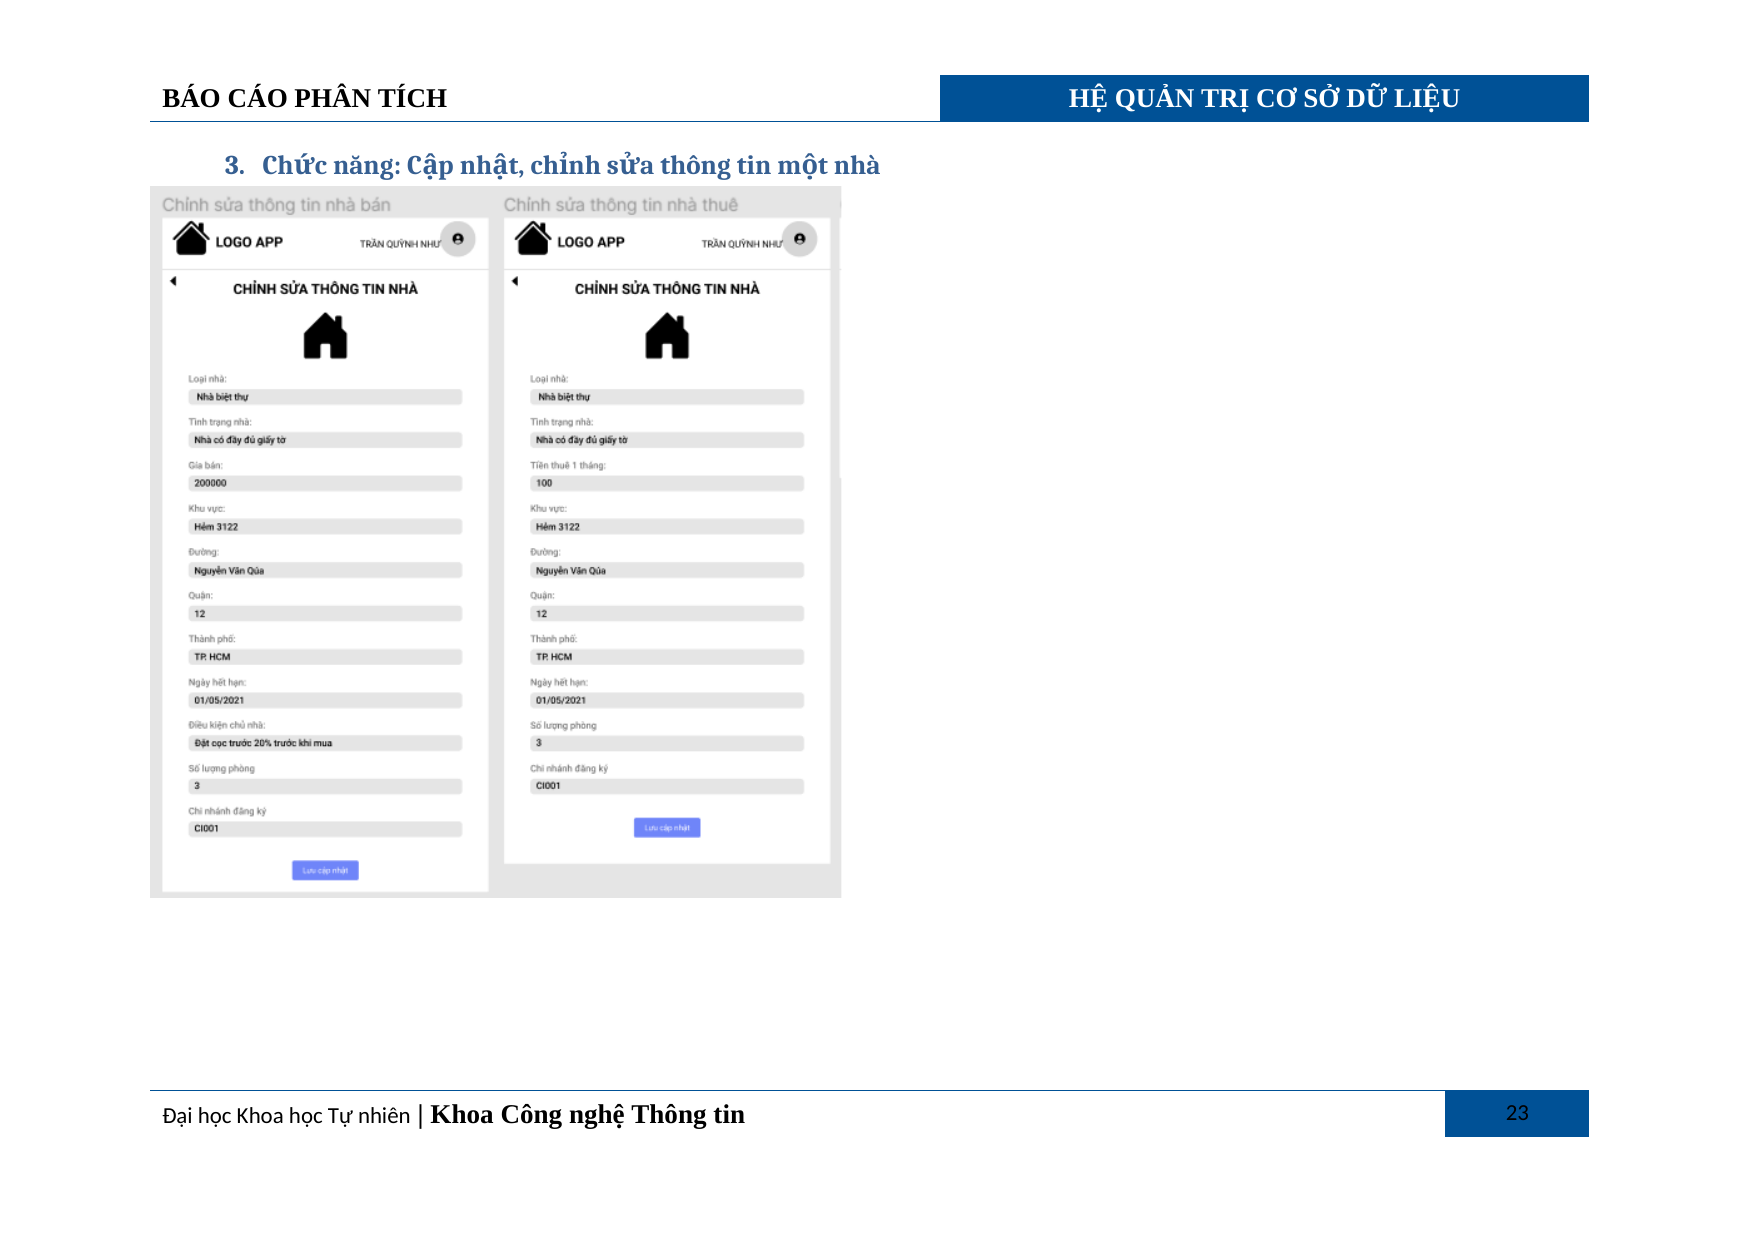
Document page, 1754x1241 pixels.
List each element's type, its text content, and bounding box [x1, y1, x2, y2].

picture [150, 186, 842, 898]
subtitle Chức năng: Cập nhật, chỉnh sửa thông tin một nhà [225, 150, 1604, 181]
